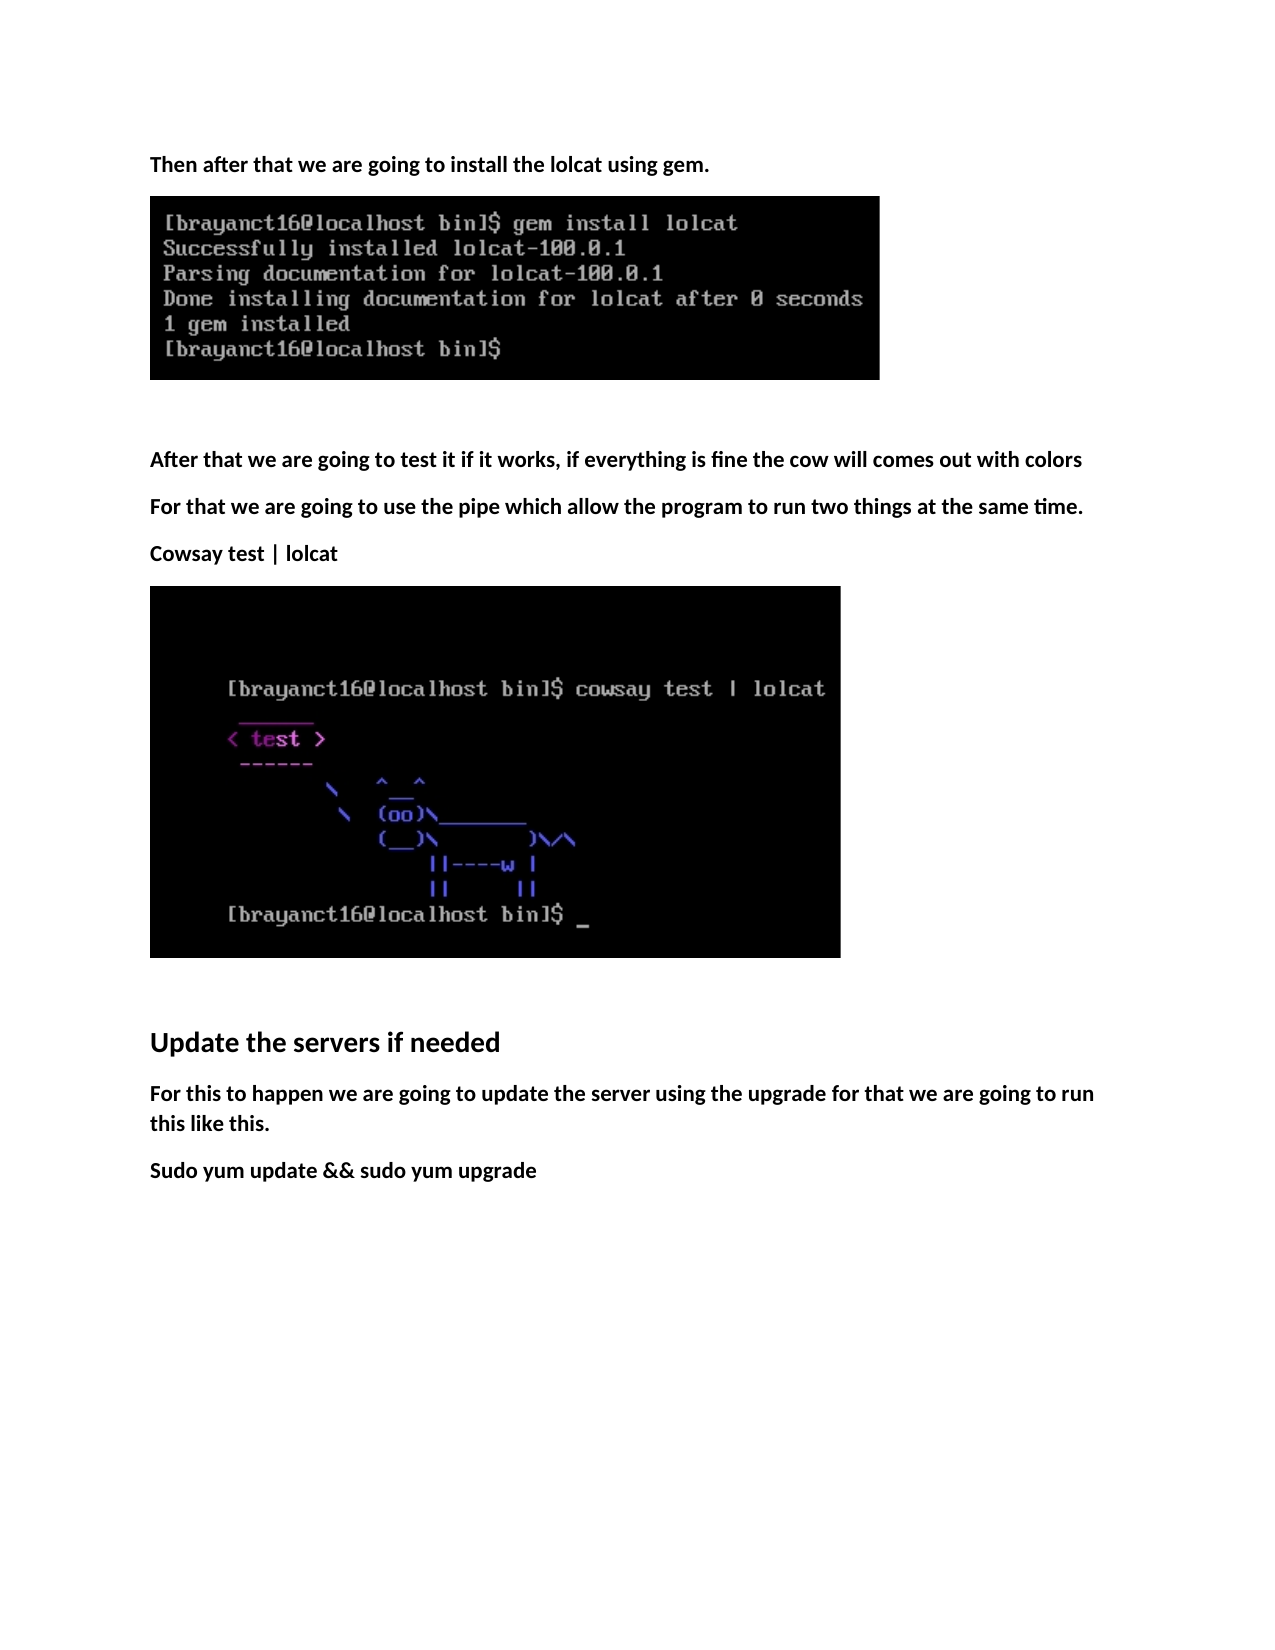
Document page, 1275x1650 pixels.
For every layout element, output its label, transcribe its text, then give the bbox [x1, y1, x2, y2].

text Update the servers if needed [150, 1024, 1125, 1059]
text Sudo yum update && sudo yum upgrade [150, 1156, 1125, 1184]
text Then after that we are going to install the lolcat using gem. [150, 150, 1125, 178]
text For this to happen we are going to update the server using the upgrade for that we are going to run this like this. [150, 1079, 1125, 1137]
text For that we are going to use the pipe which allow the program to run two things at the same time. [150, 492, 1125, 520]
text After that we are going to test it if it works, if everything is fine the cow will comes out with colors [150, 445, 1125, 473]
text Cowsay test | lolcat [150, 539, 1125, 567]
picture [150, 586, 841, 958]
picture [150, 196, 880, 380]
